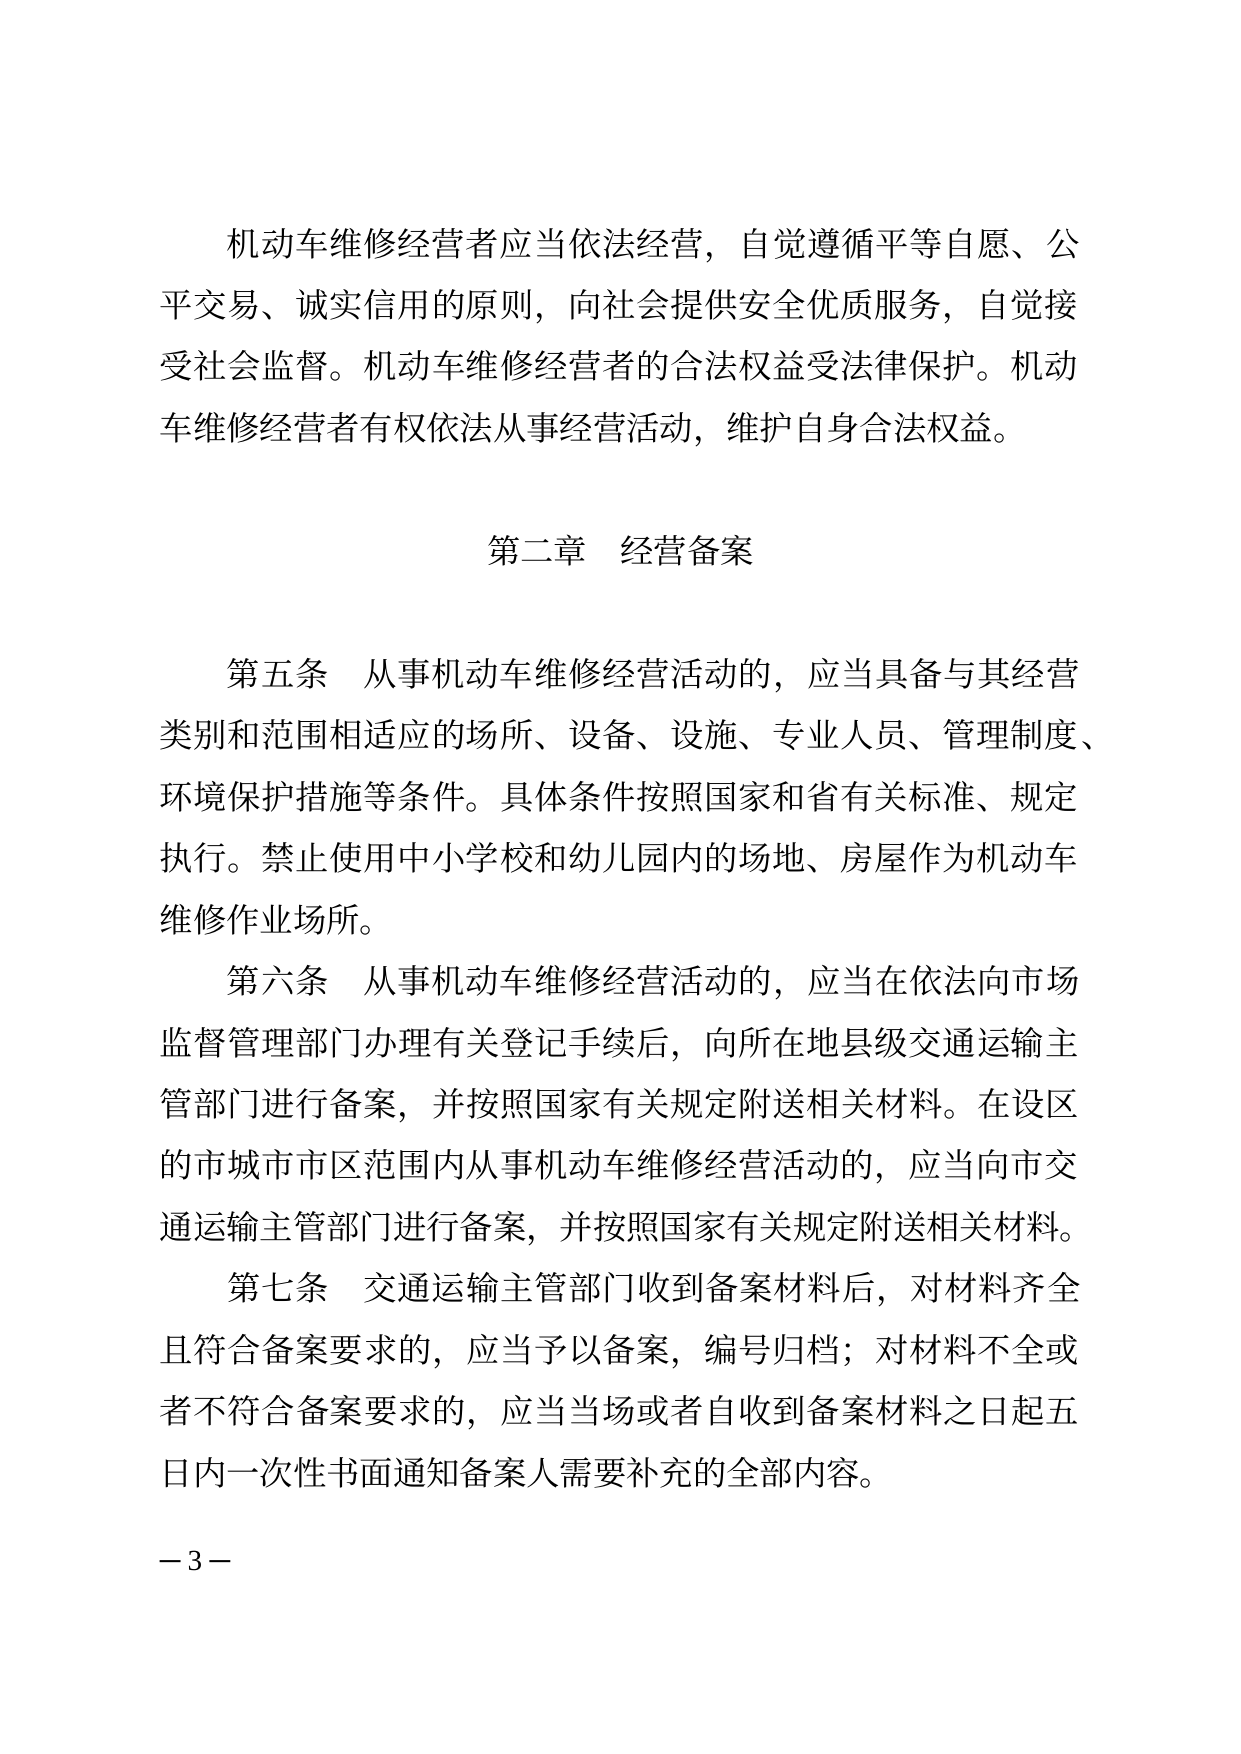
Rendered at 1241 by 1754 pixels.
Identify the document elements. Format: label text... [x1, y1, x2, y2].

text 第六条 从事机动车维修经营活动的，应当在依法向市场监督管理部门办理有关登记手续后，向所在地县级交通运输主管部门进行备案，并按照国家有关规定附送相关材料。在设区的市城市市区范围内从事机动车维修经营活动的，应当向市交通运输主管部门进行备案，并按照国家有关规定附送相关材料。 [159, 944, 1081, 1252]
text 第五条 从事机动车维修经营活动的，应当具备与其经营类别和范围相适应的场所、设备、设施、专业人员、管理制度、环境保护措施等条件。具体条件按照国家和省有关标准、规定执行。禁止使用中小学校和幼儿园内的场地、房屋作为机动车维修作业场所。 [159, 637, 1081, 944]
text 第七条 交通运输主管部门收到备案材料后，对材料齐全且符合备案要求的，应当予以备案，编号归档；对材料不全或者不符合备案要求的，应当当场或者自收到备案材料之日起五日内一次性书面通知备案人需要补充的全部内容。 [159, 1252, 1081, 1497]
text 第二章 经营备案 [159, 514, 1081, 576]
text 机动车维修经营者应当依法经营，自觉遵循平等自愿、公平交易、诚实信用的原则，向社会提供安全优质服务，自觉接受社会监督。机动车维修经营者的合法权益受法律保护。机动车维修经营者有权依法从事经营活动，维护自身合法权益。 [159, 207, 1081, 453]
